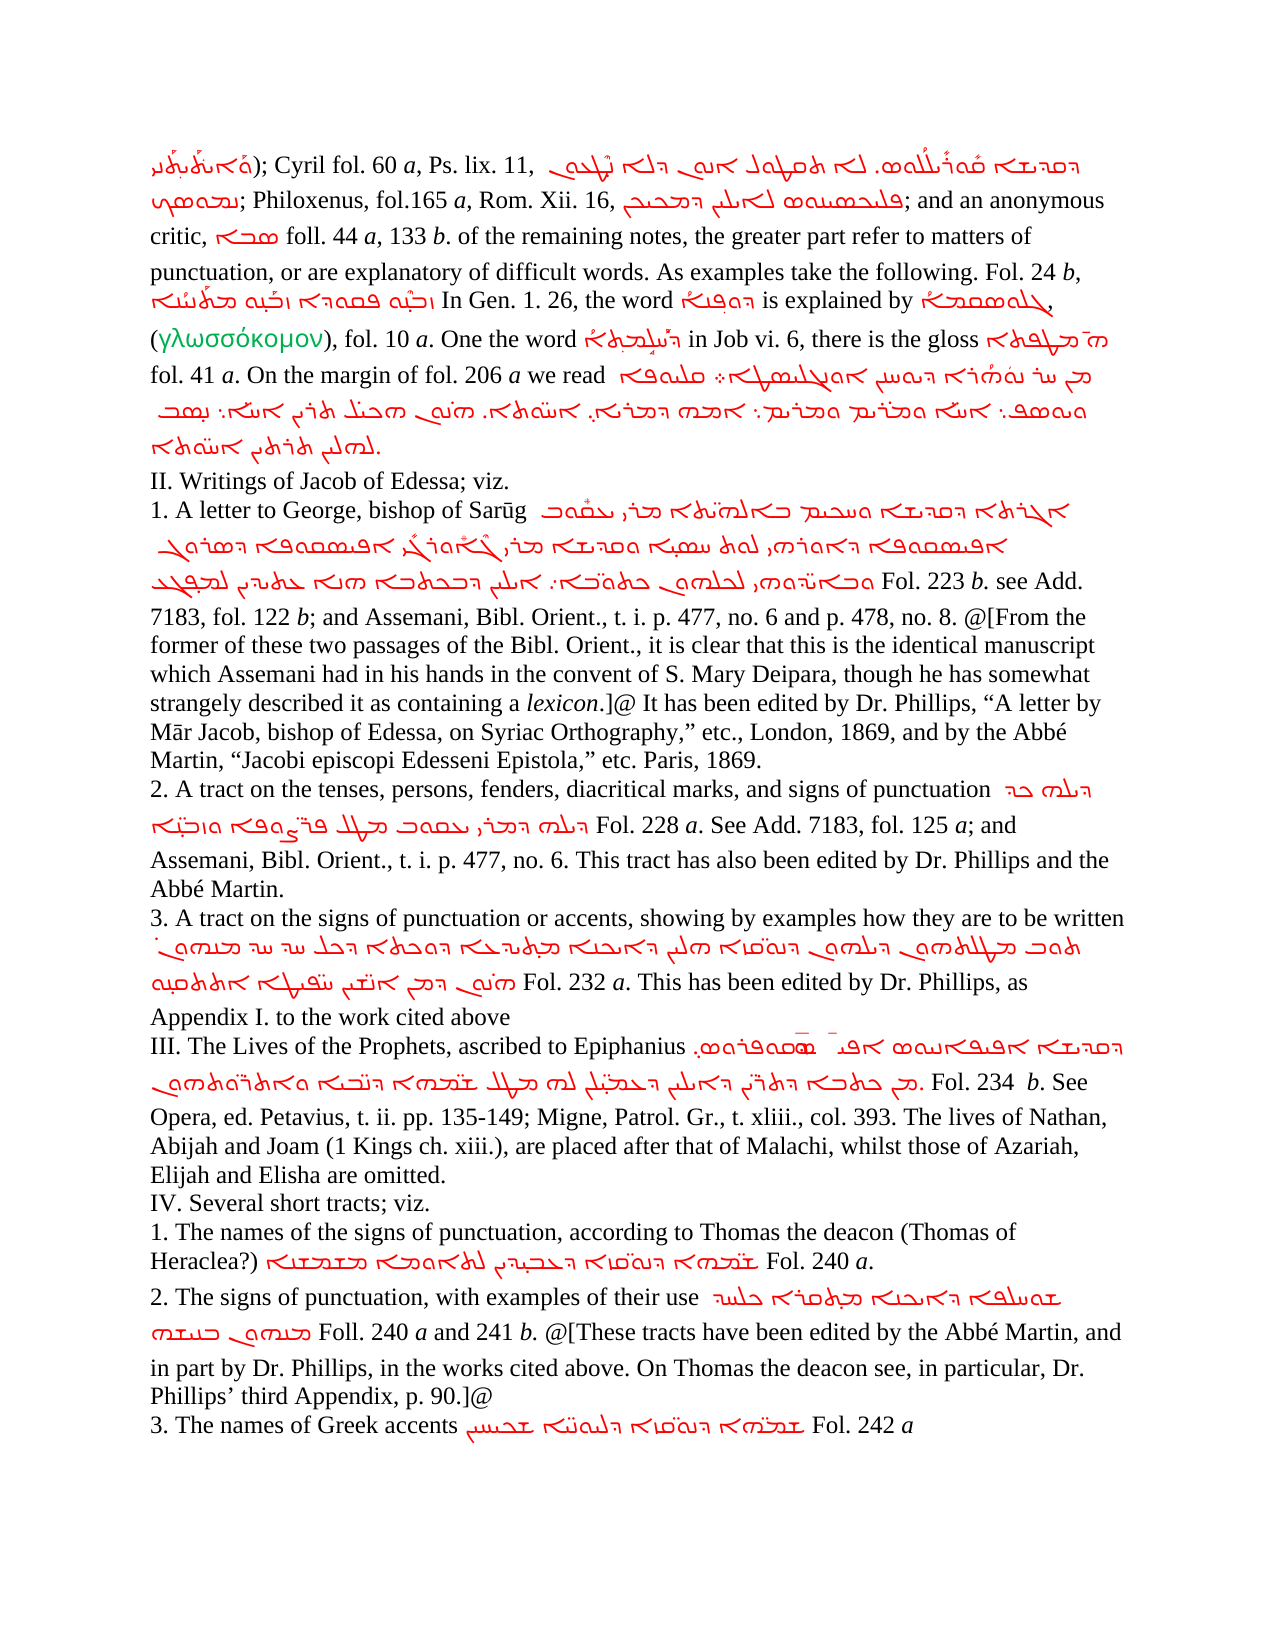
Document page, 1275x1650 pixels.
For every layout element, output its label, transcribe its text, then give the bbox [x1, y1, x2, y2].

text II. Writings of Jacob of Edessa; viz. [150, 466, 1125, 495]
text 3. A tract on the signs of punctuation or accents, showing by examples how they are to be written ܬܘܒ ܡܛܠܬܗܘܢ ܕܝܠܗܘܢ ܕܢܘ̈ܩܙܐ ܗܠܝܢ ܕܐܝܟܢܐ ܡ̣ܬܝܕܥܐ ܕܘܟܬܐ ܕܟܠ ܚܕ ܚܕ ܡܢܗܘܢ̇ ܗ̇ܢܘܢ ܕܡܢ ܐܢ̈ܫܝܢ ܚ̈ܦܝܛܐ ܐܬܬܩ̣ܢܘ Fol. 232 a. This has been edited by Dr. Phillips, as Appendix I. to the work cited above [150, 903, 1125, 1031]
text 1. The names of the signs of punctuation, according to Thomas the deacon (Thomas of Heraclea?) ܫ̈ܡܗܐ ܕܢܘ̈ܩܙܐ ܕܥܒ̣ܝܕܝܢ ܠܬܐܘܡܐ ܡܫܡܫܢܐ Fol. 240 a. [150, 1217, 1125, 1282]
text 2. A tract on the tenses, persons, fenders, diacritical marks, and signs of punctuation ܕܝܠܗ ܟܕ ܕܝܠܗ ܕܡܪܝ ܝܥܩܘܒ ܡܛܠ ܦܪ̈ܨܘܦܐ ܘܙܒ̣̈ܢܐ Fol. 228 a. See Add. 7183, fol. 125 a; and Assemani, Bibl. Orient., t. i. p. 477, no. 6. This tract has also been edited by Dr. Phillips and the Abbé Martin. [150, 774, 1125, 903]
text IV. Several short tracts; viz. [150, 1188, 1125, 1217]
text 1. A letter to George, bishop of Sarūg ܐܓܪܬܐ ܕܩܕܝܫܐ ܘܚܟܝܡ ܒܐܠܗ̈ܝܬܐ ܡܪܝ ܝܥܩ݊ܘܒ ܐܦܝܣܩܘܦܐ ܕܐܘܪܗܝ ܠܘܬ ܚܣ̣ܝܐ ܘܩܕܝܫܐ ܡܪܝ ܓܶܐ݊ܘܪܓܺܝ ܐܦܝܣܩܘܦܐ ܕܣܪܘܓ ܘܒܐܝ̈ܕܘܗܝ ܠܟܠܗܘܢ ܟܬܘ̈ܒܐ܇ ܐܝܠܝܢ ܕܒܟܬܒܐ ܗܢܐ ܥܬܝܕܝܢ ܠܡ̣ܦܓܥ Fol. 223 b. see Add. 7183, fol. 122 b; and Assemani, Bibl. Orient., t. i. p. 477, no. 6 and p. 478, no. 8. @[From the former of these two passages of the Bibl. Orient., it is clear that this is the identical manuscript which Assemani had in his hands in the convent of S. Mary Deipara, though he has somewhat strangely described it as containing a lexicon.]@ It has been edited by Dr. Phillips, “A letter by Mār Jacob, bishop of Edessa, on Syriac Orthography,” etc., London, 1869, and by the Abbé Martin, “Jacobi episcopi Edesseni Epistola,” etc. Paris, 1869. [150, 495, 1125, 774]
text 2. The signs of punctuation, with examples of their use ܫܘܚܠܦܐ ܕܐܝܟܢܐ ܡ̣ܬܩܪܐ ܟܠܚܕ ܡܢܗܘܢ ܒܢܝܫܗ Foll. 240 a and 241 b. @[These tracts have been edited by the Abbé Martin, and in part by Dr. Phillips, in the works cited above. On Thomas the deacon see, in particular, Dr. Phillips’ third Appendix, p. 90.]@ [150, 1282, 1125, 1410]
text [150, 150, 1125, 466]
text III. The Lives of the Prophets, ascribed to Epiphanius ܕܩܕܝܫܐ ܐܦܝܦܐܢܝܘܣ ܐܦܝ܏ܣ ܕܩܘܦܪܘܣ̣. ܡܢ ܟܬܒܐ ܕܬܪ̈ܝܢ ܕܐܝܠܝܢ ܕܥܡ̣̈ܝܠܢ ܠܗ ܡܛܠ ܫ̈ܡܗܐ ܕܢ̈ܒܝܐ ܘܐܬܪ̈ܘܬܗܘܢ. Fol. 234 b. See Opera, ed. Petavius, t. ii. pp. 135-149; Migne, Patrol. Gr., t. xliii., col. 393. The lives of Nathan, Abijah and Joam (1 Kings ch. xiii.), are placed after that of Malachi, whilst those of Azariah, Elijah and Elisha are omitted. [150, 1031, 1125, 1188]
text 3. The names of Greek accents ܫܡ̈ܗܐ ܕܢܘ̈ܩܙܐ ܕܠܝܘܢ̈ܝܐ ܫܟܝܚܝܢ Fol. 242 a [150, 1410, 1125, 1446]
